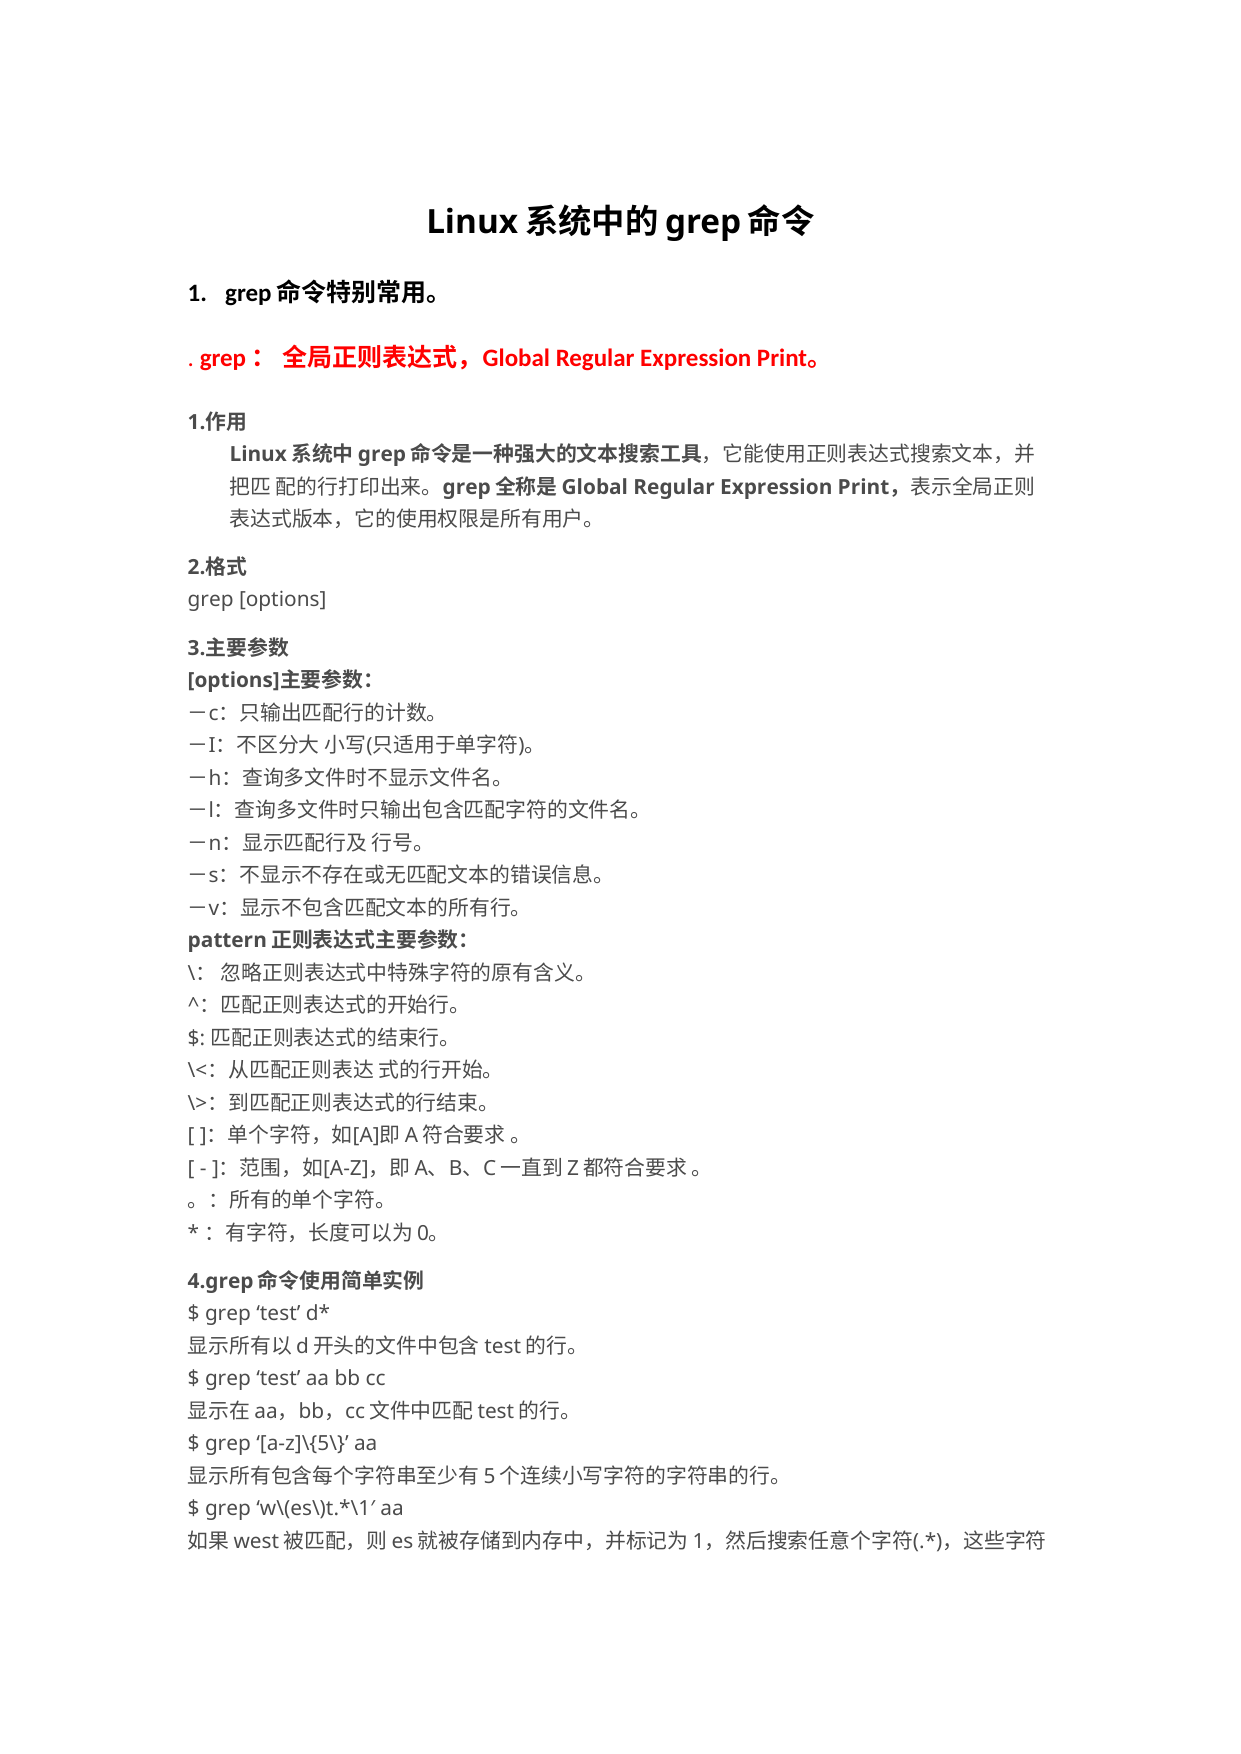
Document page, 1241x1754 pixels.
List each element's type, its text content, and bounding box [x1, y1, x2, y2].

title Linux系统中的grep命令 [187, 187, 1053, 252]
text 2.格式 grep [options] [187, 549, 1053, 614]
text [187, 1263, 1053, 1556]
text . grep ： 全局正则表达式，Global Regular Expression Print。 [187, 323, 1053, 388]
text 3.主要参数 [options]主要参数： －c：只输出匹配行的计数。 －I：不区分大 小写(只适用于单字符)。 －h：查询多文件时不显示文件名。 －l：查询多文件时只输出包含匹配字符的文件名。 －n：显示匹配行及 行号。 －s：不显示不存在或无匹配文本的错误信息。 －v：显示不包含匹配文本的所有行。 pattern正则表达式主要参数： \： 忽略正则表达式中特殊字符的原有含义。 ^：匹配正则表达式的开始行。 $: 匹配正则表达式的结束行。 \<：从匹配正则表达 式的行开始。 \>：到匹配正则表达式的行结束。 [ ]：单个字符，如[A]即A符合要求 。 [ - ]：范围，如[A-Z]，即A、B、C一直到Z都符合要求 。 。：所有的单个字符。 * ：有字符，长度可以为0。 [187, 630, 1053, 1248]
text 1.作用 Linux系统中grep命令是一种强大的文本搜索工具，它能使用正则表达式搜索文本，并把匹 配的行打印出来。grep全称是Global Regular Expression Print，表示全局正则表达式版本，它的使用权限是所有用户。 [187, 404, 1053, 534]
list grep命令特别常用。 [187, 258, 1053, 323]
